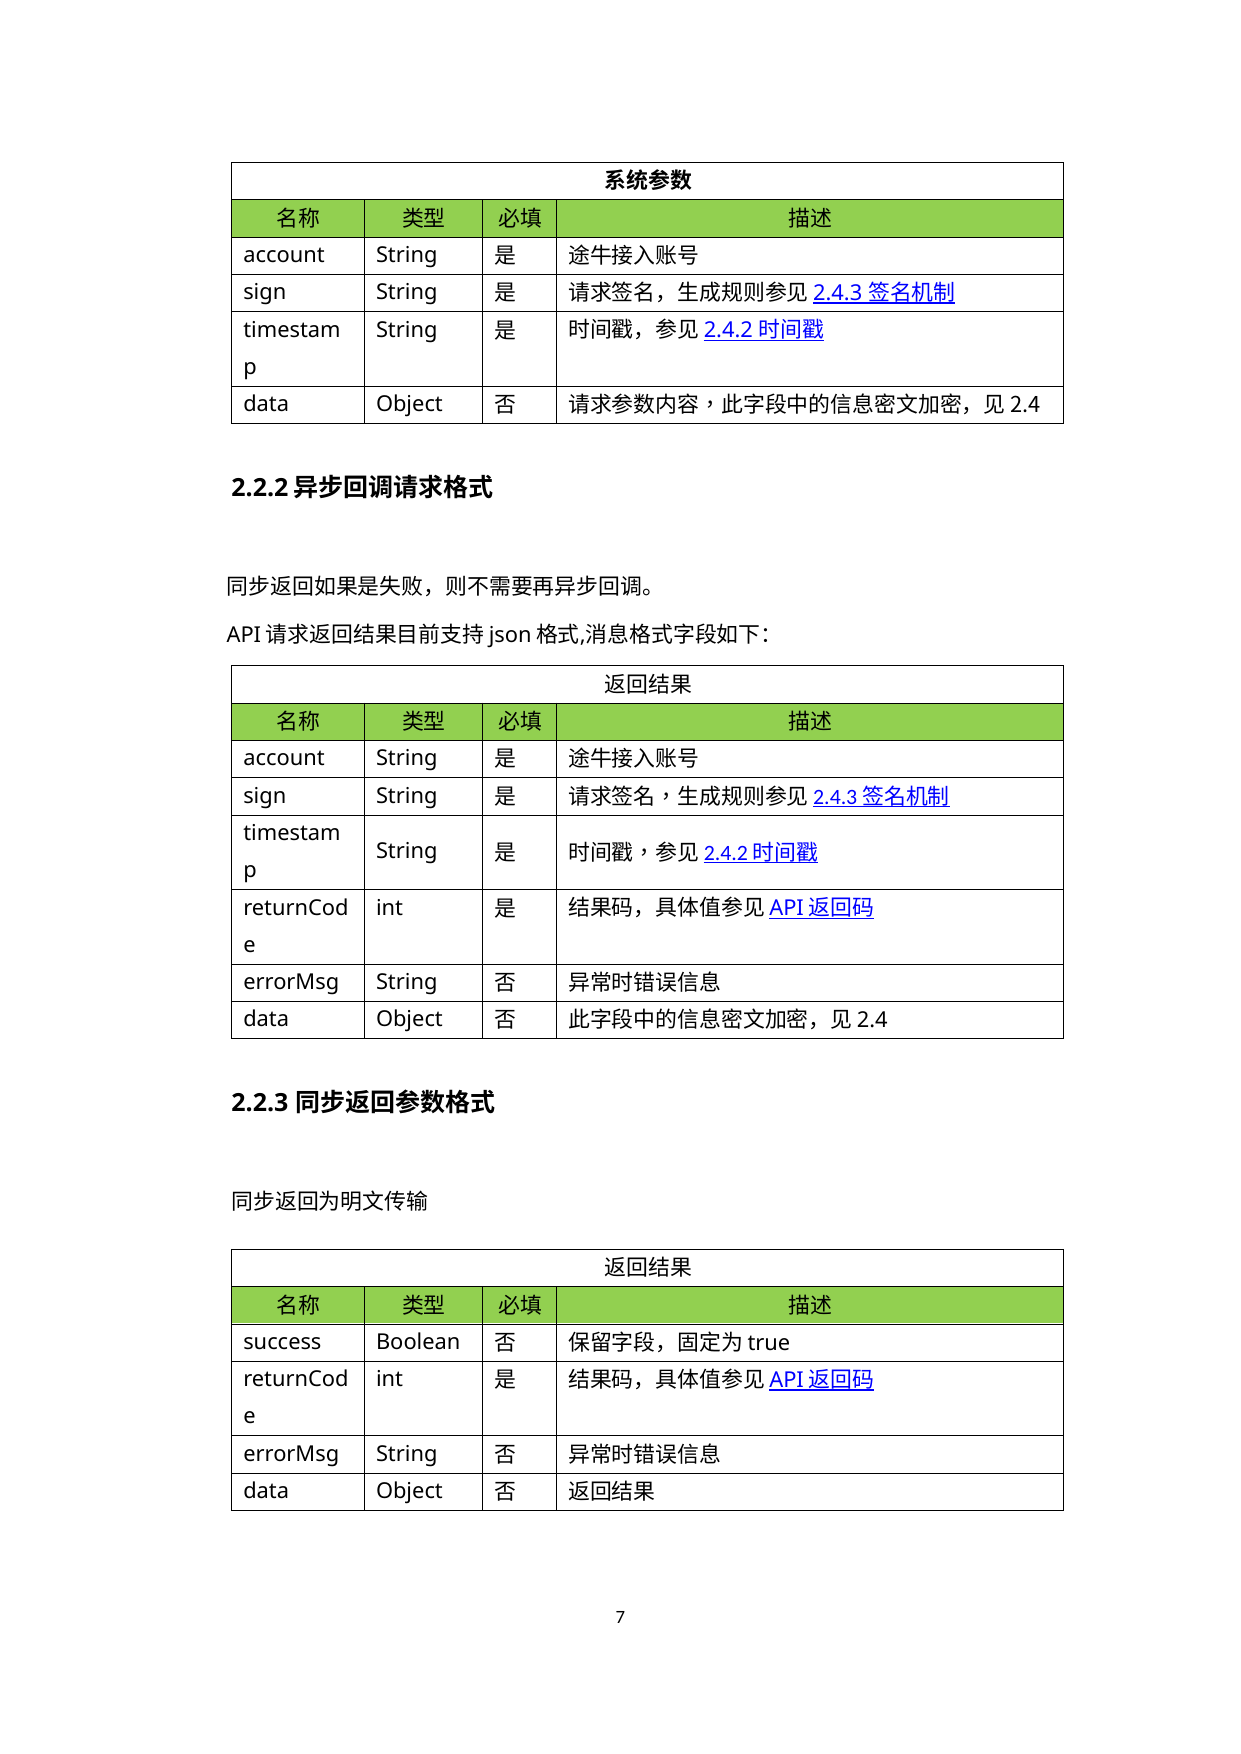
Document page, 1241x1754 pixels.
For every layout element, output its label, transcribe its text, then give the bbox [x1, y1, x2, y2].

table_cell 名称 [232, 1287, 364, 1323]
table_cell String [365, 741, 482, 777]
table_cell errorMsg [232, 965, 364, 1001]
table_cell success [232, 1325, 364, 1361]
table_cell 名称 [232, 200, 364, 237]
table_cell 类型 [365, 200, 482, 237]
table_header 返回结果 [232, 1250, 1063, 1286]
table_cell String [365, 275, 482, 311]
table_cell 描述 [557, 1287, 1063, 1323]
table_cell 是 [483, 778, 556, 814]
table_cell 是 [483, 238, 556, 274]
table_cell String [365, 312, 482, 386]
text 同步返回为明文传输 [187, 1184, 1053, 1216]
table_cell 保留字段，固定为true [557, 1325, 1063, 1361]
table_cell returnCode [232, 890, 364, 964]
table_cell data [232, 387, 364, 423]
table_cell 时间戳，参见2.4.2 时间戳 [557, 816, 1063, 889]
table_cell 途牛接入账号 [557, 238, 1063, 274]
table_cell Object [365, 1474, 482, 1510]
table_cell 描述 [557, 200, 1063, 237]
table_cell String [365, 965, 482, 1001]
table_cell int [365, 890, 482, 964]
table_cell 请求签名，生成规则参见2.4.3 签名机制 [557, 275, 1063, 311]
table_cell 是 [483, 275, 556, 311]
table_cell 必填 [483, 200, 556, 237]
table_cell 名称 [232, 704, 364, 740]
text 同步返回如果是失败，则不需要再异步回调。 [187, 569, 1053, 601]
table_cell errorMsg [232, 1436, 364, 1473]
table_cell 否 [483, 1436, 556, 1473]
table_cell 否 [483, 387, 556, 423]
table_cell account [232, 238, 364, 274]
table_cell 否 [483, 1325, 556, 1361]
table_cell 是 [483, 890, 556, 964]
table_cell 结果码，具体值参见API返回码 [557, 1362, 1063, 1435]
table_cell 异常时错误信息 [557, 965, 1063, 1001]
table_header 返回结果 [232, 666, 1063, 703]
table_cell data [232, 1002, 364, 1038]
table_cell Object [365, 1002, 482, 1038]
table_cell 是 [483, 1362, 556, 1435]
table_cell int [365, 1362, 482, 1435]
table_cell account [232, 741, 364, 777]
table_cell sign [232, 275, 364, 311]
table_cell 类型 [365, 704, 482, 740]
subtitle 2.2.2异步回调请求格式 [187, 453, 1053, 518]
table_cell returnCode [232, 1362, 364, 1435]
table_cell 是 [483, 312, 556, 386]
table_cell Boolean [365, 1325, 482, 1361]
table_header 系统参数 [232, 163, 1063, 199]
table_cell data [232, 1474, 364, 1510]
table_cell 异常时错误信息 [557, 1436, 1063, 1473]
table_cell 是 [483, 816, 556, 889]
table_cell String [365, 816, 482, 889]
table_cell 否 [483, 965, 556, 1001]
table_cell 必填 [483, 704, 556, 740]
table_cell String [365, 778, 482, 814]
table_cell 途牛接入账号 [557, 741, 1063, 777]
table_cell Object [365, 387, 482, 423]
table_cell 是 [483, 741, 556, 777]
table_cell 描述 [557, 704, 1063, 740]
table_cell 时间戳，参见2.4.2 时间戳 [557, 312, 1063, 386]
table_cell 请求参数内容，此字段中的信息密文加密，见2.4 [557, 387, 1063, 423]
table_cell 必填 [483, 1287, 556, 1323]
table_cell sign [232, 778, 364, 814]
table_cell 否 [483, 1002, 556, 1038]
table_cell String [365, 1436, 482, 1473]
table_cell 类型 [365, 1287, 482, 1323]
table_cell 否 [483, 1474, 556, 1510]
table_cell 返回结果 [557, 1474, 1063, 1510]
text API请求返回结果目前支持json格式,消息格式字段如下： [187, 617, 1053, 649]
table_cell String [365, 238, 482, 274]
table_cell 请求签名，生成规则参见2.4.3 签名机制 [557, 778, 1063, 814]
table_cell timestamp [232, 816, 364, 889]
table_cell 结果码，具体值参见API返回码 [557, 890, 1063, 964]
table_cell 此字段中的信息密文加密，见2.4 [557, 1002, 1063, 1038]
subtitle 2.2.3 同步返回参数格式 [187, 1068, 1053, 1133]
table_cell timestamp [232, 312, 364, 386]
